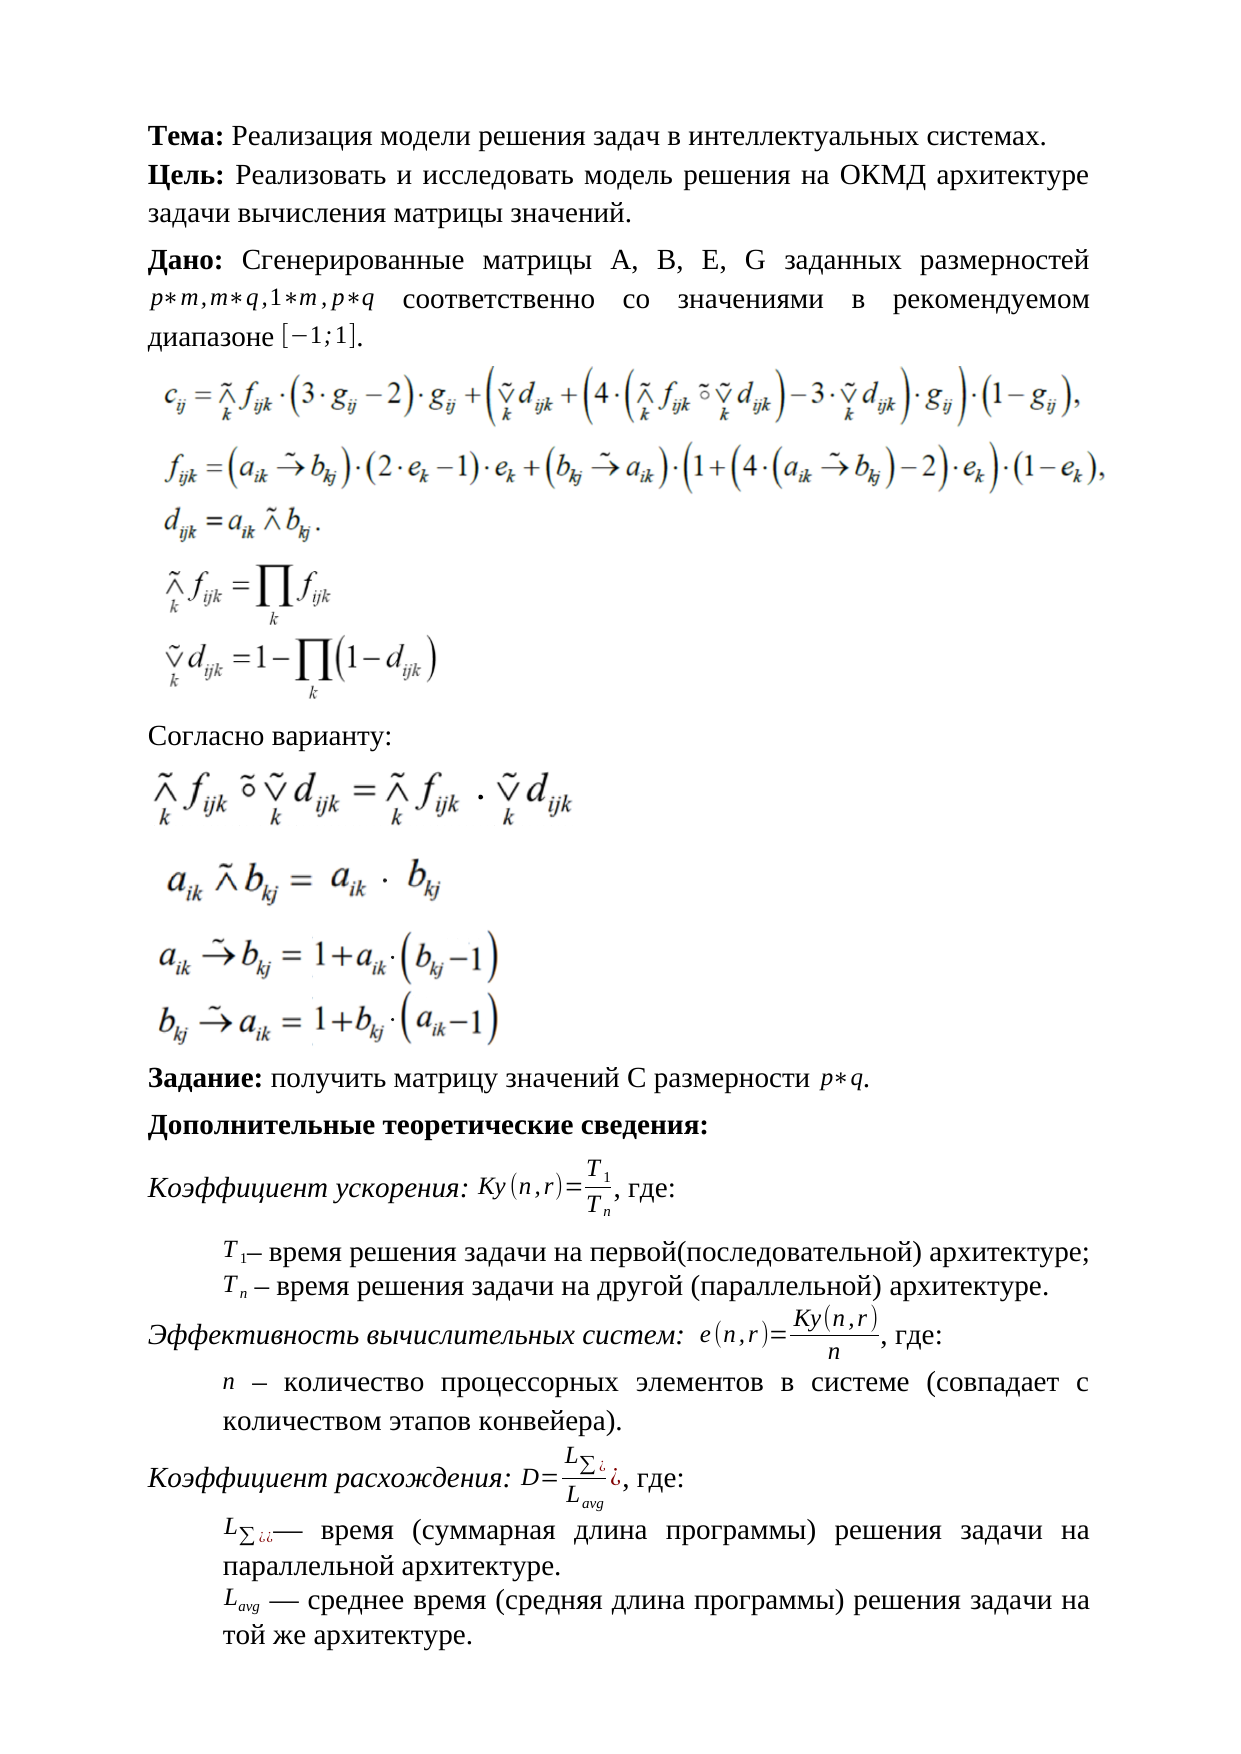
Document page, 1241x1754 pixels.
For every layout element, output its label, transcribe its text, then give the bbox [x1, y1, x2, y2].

text Дополнительные теоретические сведения: [148, 1107, 1090, 1141]
text – количество процессорных элементов в системе (совпадает с количеством этапов конвейера). [223, 1364, 1090, 1437]
text Цель: Реализовать и исследовать модель решения на ОКМД архитектуре задачи вычисления матрицы значений. [148, 157, 1090, 229]
picture [147, 765, 577, 826]
text Коэффициент ускорения: , где: [148, 1154, 1090, 1221]
text Эффективность вычислительных систем: , где: [148, 1303, 1090, 1364]
text – время решения задачи на первой(последовательной) архитектуре; [223, 1234, 1090, 1268]
text — среднее время (средняя длина программы) решения задачи на той же архитектуре. [223, 1582, 1090, 1650]
text Согласно варианту: [148, 718, 1090, 752]
picture [155, 554, 870, 705]
picture [162, 366, 1106, 543]
text Дано: Сгенерированные матрицы A, B, E, G заданных размерностей соответственно со значениями в рекомендуемом диапазоне . [148, 242, 1090, 353]
picture [147, 927, 502, 1049]
text – время решения задачи на другой (параллельной) архитектуре. [223, 1268, 1090, 1303]
text Тема: Реализация модели решения задач в интеллектуальных системах. [148, 118, 1090, 152]
picture [155, 845, 444, 908]
text Задание: получить матрицу значений С размерности . [148, 1060, 1090, 1094]
text Коэффициент расхождения: , где: [148, 1442, 1090, 1512]
text — время (суммарная длина программы) решения задачи на параллельной архитектуре. [223, 1512, 1090, 1582]
